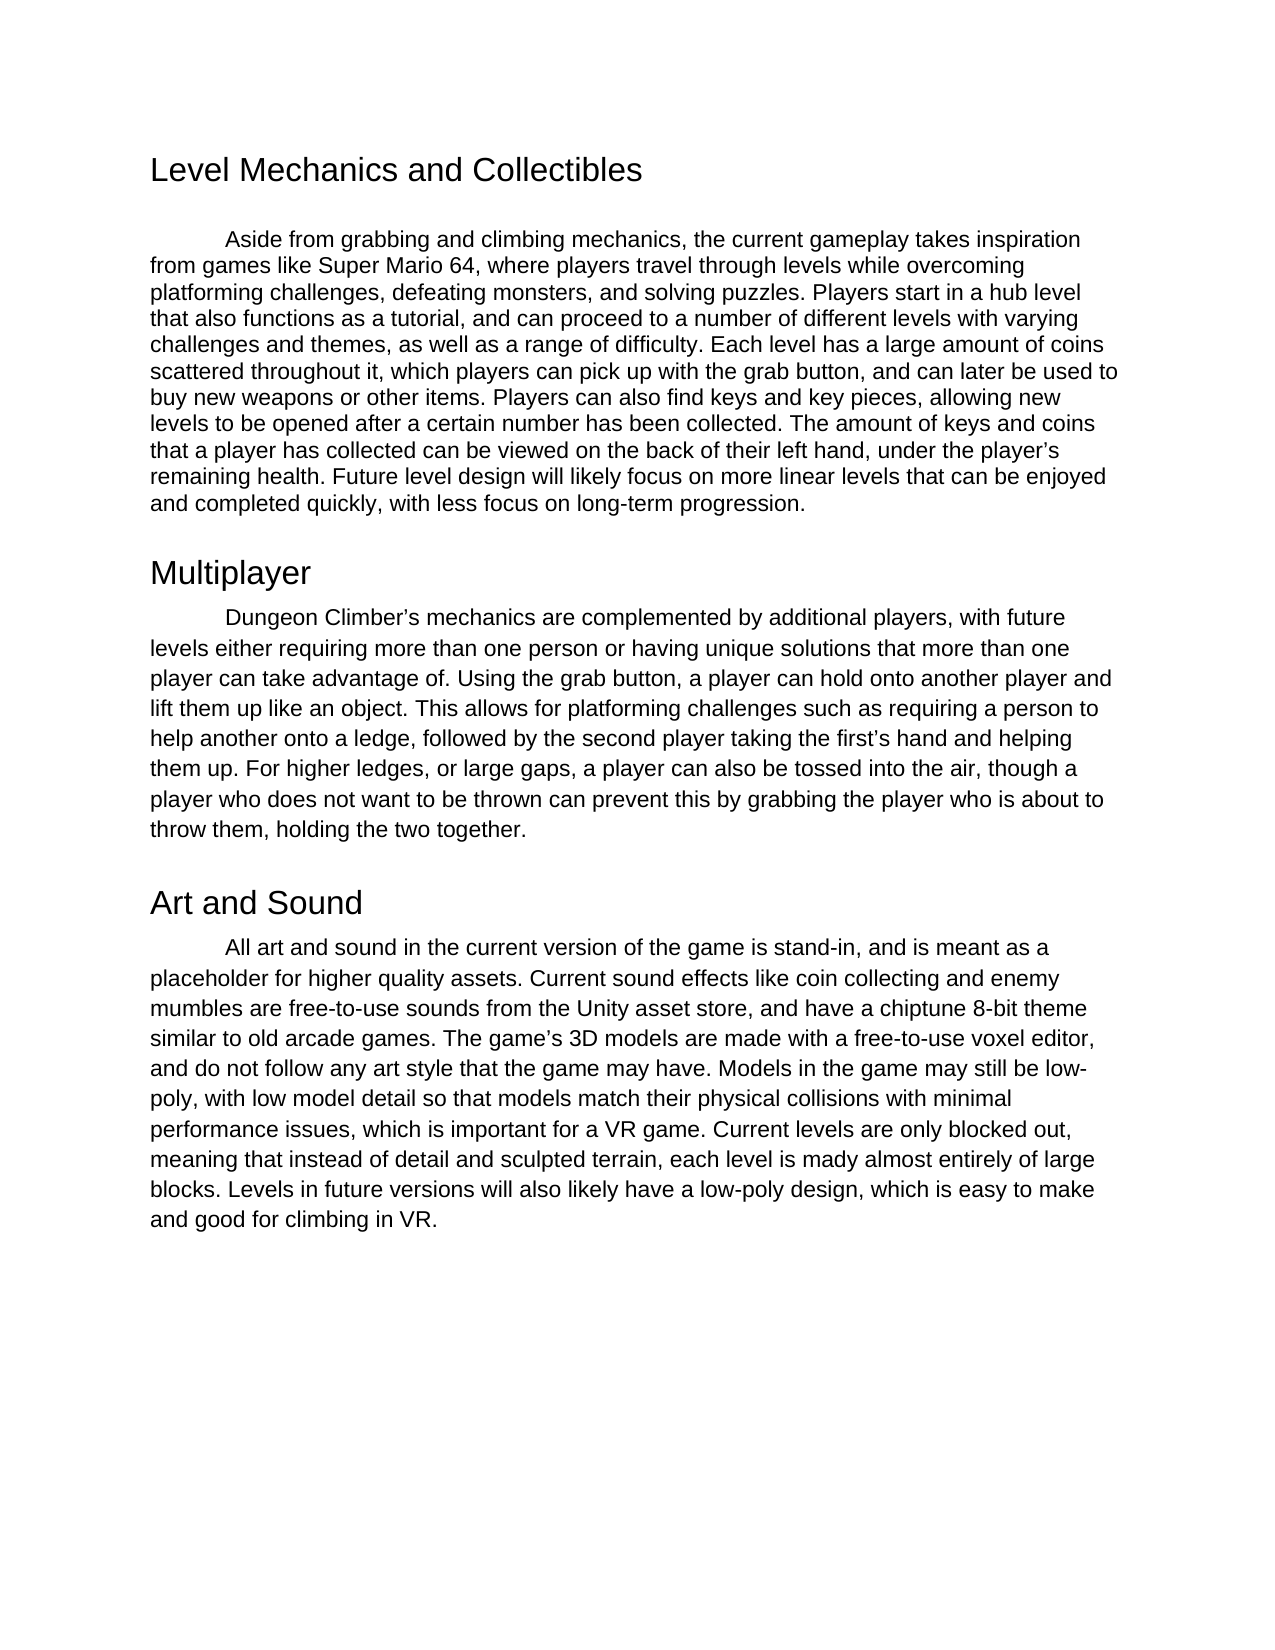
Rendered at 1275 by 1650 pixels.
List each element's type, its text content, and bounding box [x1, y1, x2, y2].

text Dungeon Climber’s mechanics are complemented by additional players, with future levels either requiring more than one person or having unique solutions that more than one player can take advantage of. Using the grab button, a player can hold onto another player and lift them up like an object. This allows for platforming challenges such as requiring a person to help another onto a ledge, followed by the second player taking the first’s hand and helping them up. For higher ledges, or large gaps, a player can also be tossed into the air, though a player who does not want to be thrown can prevent this by grabbing the player who is about to throw them, holding the two together. [150, 604, 1125, 842]
subtitle Aside from grabbing and climbing mechanics, the current gameplay takes inspiration from games like Super Mario 64, where players travel through levels while overcoming platforming challenges, defeating monsters, and solving puzzles. Players start in a hub level that also functions as a tutorial, and can proceed to a number of different levels with varying challenges and themes, as well as a range of difficulty. Each level has a large amount of coins scattered throughout it, which players can pick up with the grab button, and can later be used to buy new weapons or other items. Players can also find keys and key pieces, allowing new levels to be opened after a certain number has been collected. The amount of keys and coins that a player has collected can be viewed on the back of their left hand, under the player’s remaining health. Future level design will likely focus on more linear levels that can be enjoyed and completed quickly, with less focus on long-term progression. [150, 226, 1125, 516]
subtitle Level Mechanics and Collectibles [150, 150, 1125, 188]
text All art and sound in the current version of the game is stand-in, and is meant as a placeholder for higher quality assets. Current sound effects like coin collecting and enemy mumbles are free-to-use sounds from the Unity asset store, and have a chiptune 8-bit theme similar to old arcade games. The game’s 3D models are made with a free-to-use voxel editor, and do not follow any art style that the game may have. Models in the game may still be low-poly, with low model detail so that models match their physical collisions with minimal performance issues, which is important for a VR game. Current levels are only blocked out, meaning that instead of detail and sculpted terrain, each level is mady almost entirely of large blocks. Levels in future versions will also likely have a low-poly design, which is easy to make and good for climbing in VR. [150, 934, 1125, 1233]
subtitle Multiplayer [150, 553, 1125, 592]
subtitle Art and Sound [150, 883, 1125, 922]
